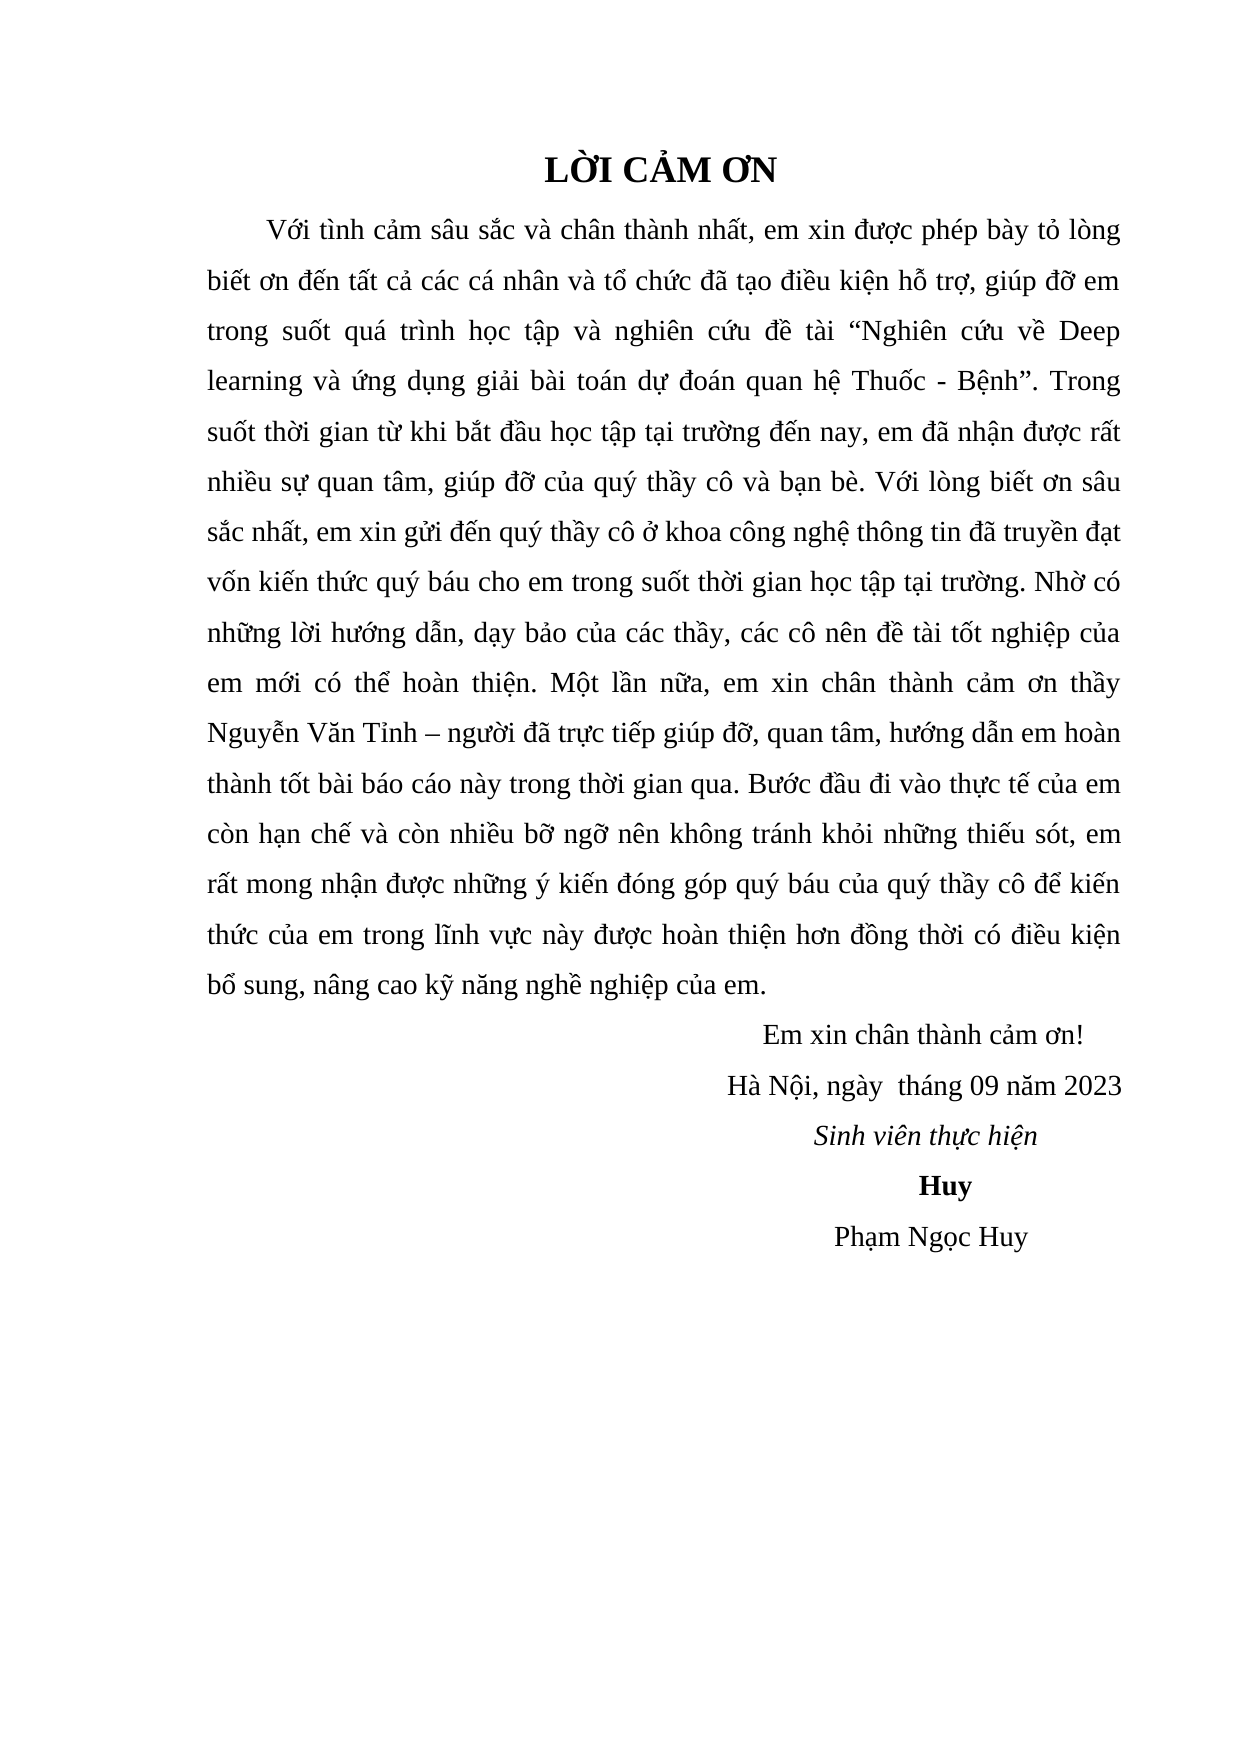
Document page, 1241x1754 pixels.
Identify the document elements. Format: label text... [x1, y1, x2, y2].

text Hà Nội, ngày tháng 09 năm 2023 [207, 1068, 1122, 1101]
title LỜI CẢM ƠN [293, 148, 1028, 191]
text Em xin chân thành cảm ơn! [207, 1017, 1084, 1051]
text Sinh viên thực hiện [207, 1118, 1038, 1152]
text Huy [207, 1168, 972, 1202]
text Phạm Ngọc Huy [207, 1219, 1028, 1252]
text Với tình cảm sâu sắc và chân thành nhất, em xin được phép bày tỏ lòng biết ơn đến tất cả các cá nhân và tổ chức đã tạo điều kiện hỗ trợ, giúp đỡ em trong suốt quá trình học tập và nghiên cứu đề tài “Nghiên cứu về Deep learning và ứng dụng giải bài toán dự đoán quan hệ Thuốc - Bệnh”. Trong suốt thời gian từ khi bắt đầu học tập tại trường đến nay, em đã nhận được rất nhiều sự quan tâm, giúp đỡ của quý thầy cô và bạn bè. Với lòng biết ơn sâu sắc nhất, em xin gửi đến quý thầy cô ở khoa công nghệ thông tin đã truyền đạt vốn kiến thức quý báu cho em trong suốt thời gian học tập tại trường. Nhờ có những lời hướng dẫn, dạy bảo của các thầy, các cô nên đề tài tốt nghiệp của em mới có thể hoàn thiện. Một lần nữa, em xin chân thành cảm ơn thầy Nguyễn Văn Tỉnh – người đã trực tiếp giúp đỡ, quan tâm, hướng dẫn em hoàn thành tốt bài báo cáo này trong thời gian qua. Bước đầu đi vào thực tế của em còn hạn chế và còn nhiều bỡ ngỡ nên không tránh khỏi những thiếu sót, em rất mong nhận được những ý kiến đóng góp quý báu của quý thầy cô để kiến thức của em trong lĩnh vực này được hoàn thiện hơn đồng thời có điều kiện bổ sung, nâng cao kỹ năng nghề nghiệp của em. [207, 212, 1122, 1001]
